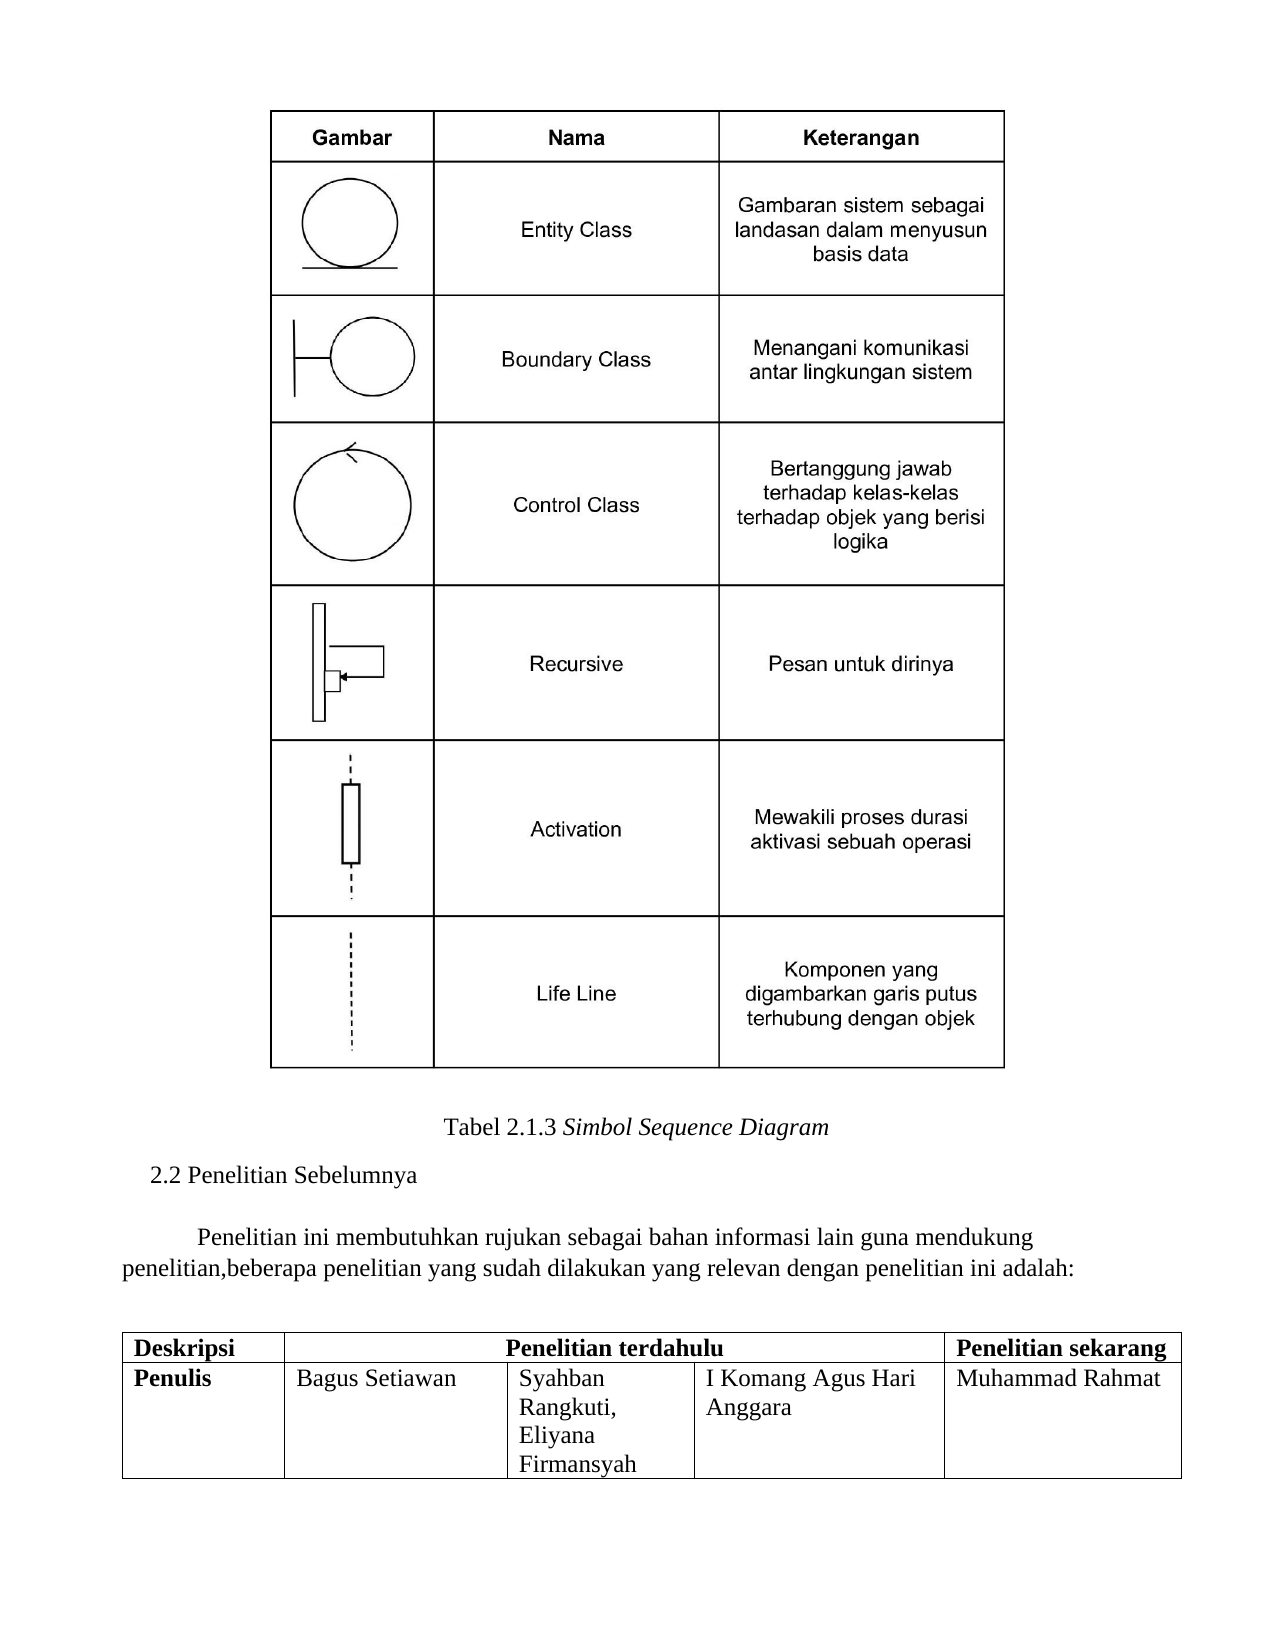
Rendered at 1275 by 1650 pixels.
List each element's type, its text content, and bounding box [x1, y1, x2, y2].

table_cell Syahban Rangkuti, Eliyana Firmansyah [508, 1363, 694, 1478]
table_cell Penulis [123, 1363, 284, 1478]
list Penelitian ini membutuhkan rujukan sebagai bahan informasi lain guna mendukung penelitian,beberapa penelitian yang sudah dilakukan yang relevan dengan penelitian ini adalah: [122, 1222, 1125, 1282]
table_header Deskripsi [123, 1333, 284, 1362]
picture [240, 84, 1035, 1086]
table_header Penelitian sekarang [945, 1333, 1181, 1362]
table_cell I Komang Agus Hari Anggara [695, 1363, 944, 1478]
table_header Penelitian terdahulu [285, 1333, 944, 1362]
subtitle 2.2 Penelitian Sebelumnya [150, 1160, 1125, 1189]
table_cell Muhammad Rahmat [945, 1363, 1181, 1478]
text Tabel 2.1.3 Simbol Sequence Diagram [150, 1112, 1125, 1141]
table_cell Bagus Setiawan [285, 1363, 507, 1478]
